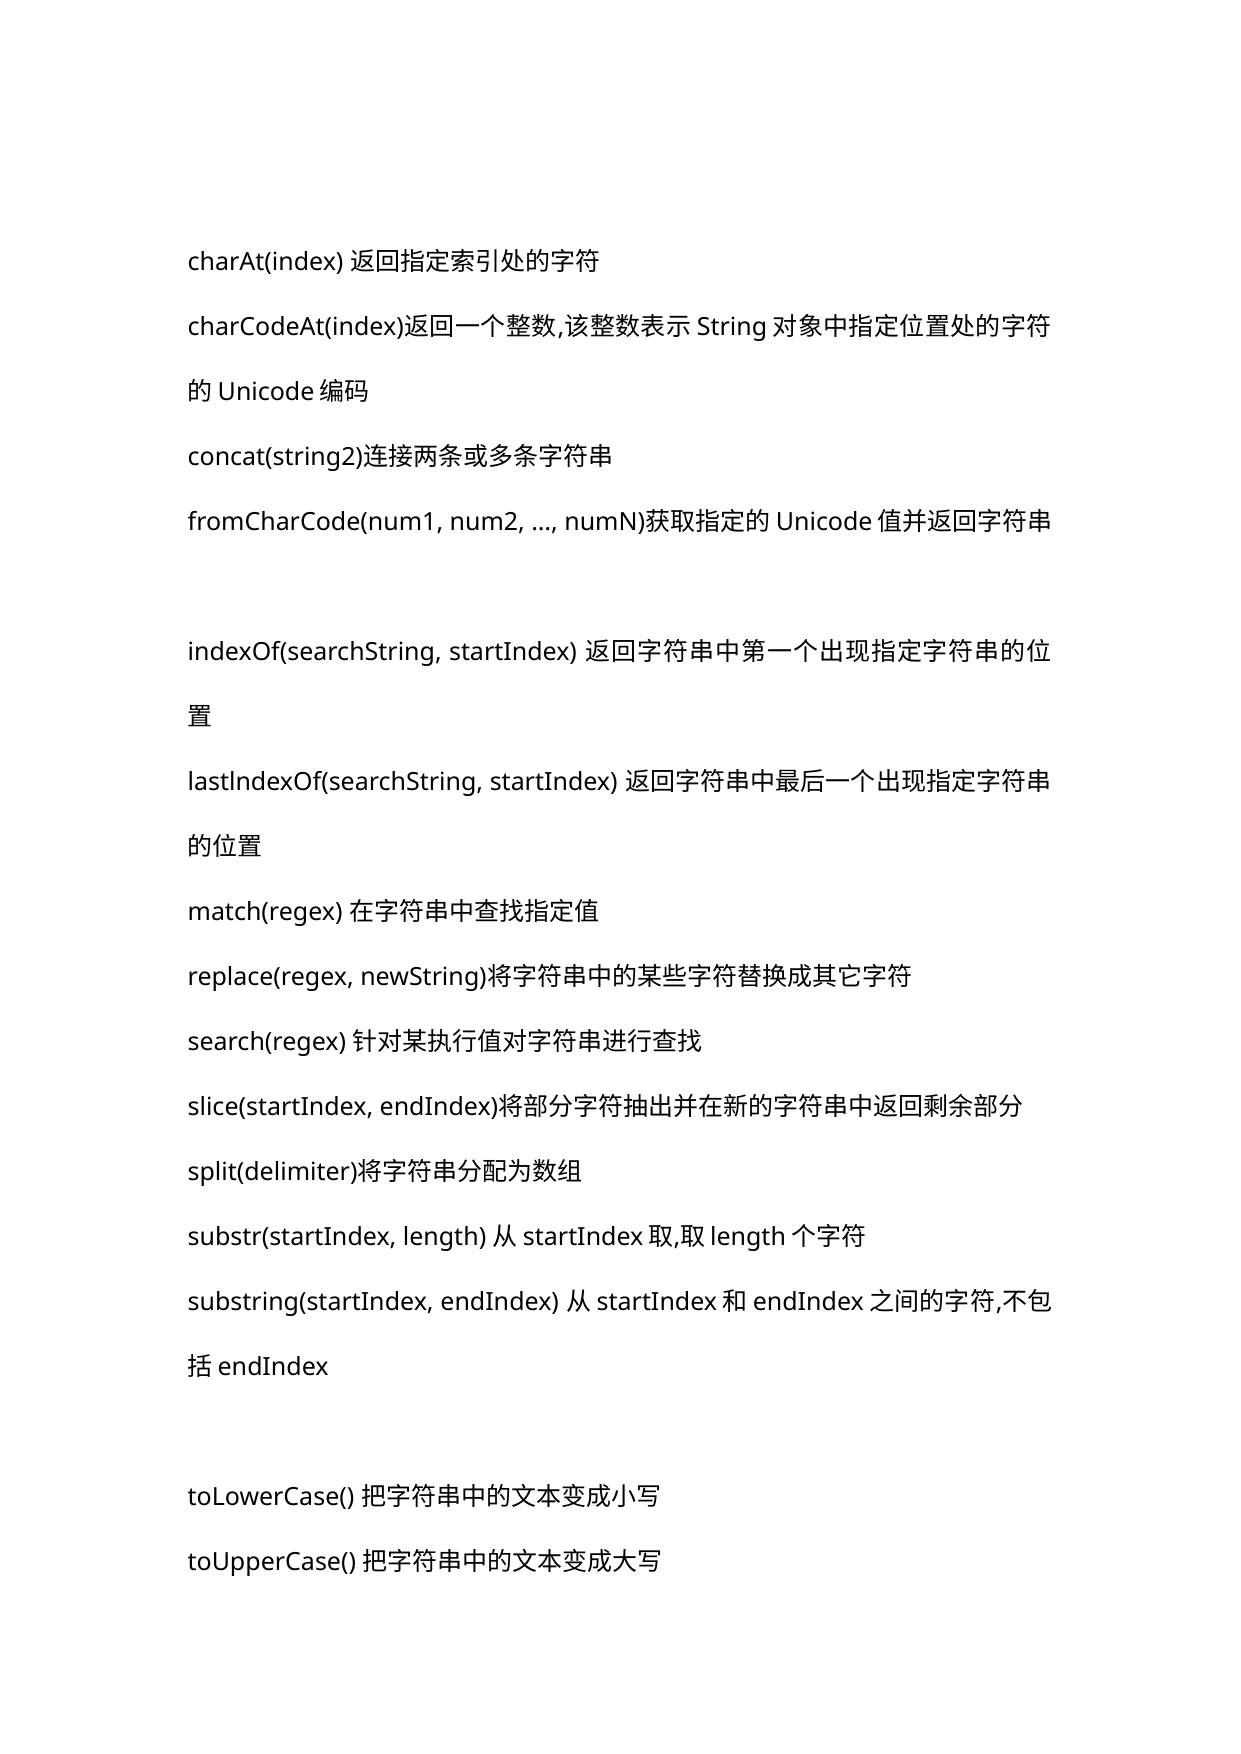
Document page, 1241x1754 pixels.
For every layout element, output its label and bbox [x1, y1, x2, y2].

list [187, 162, 1053, 1592]
